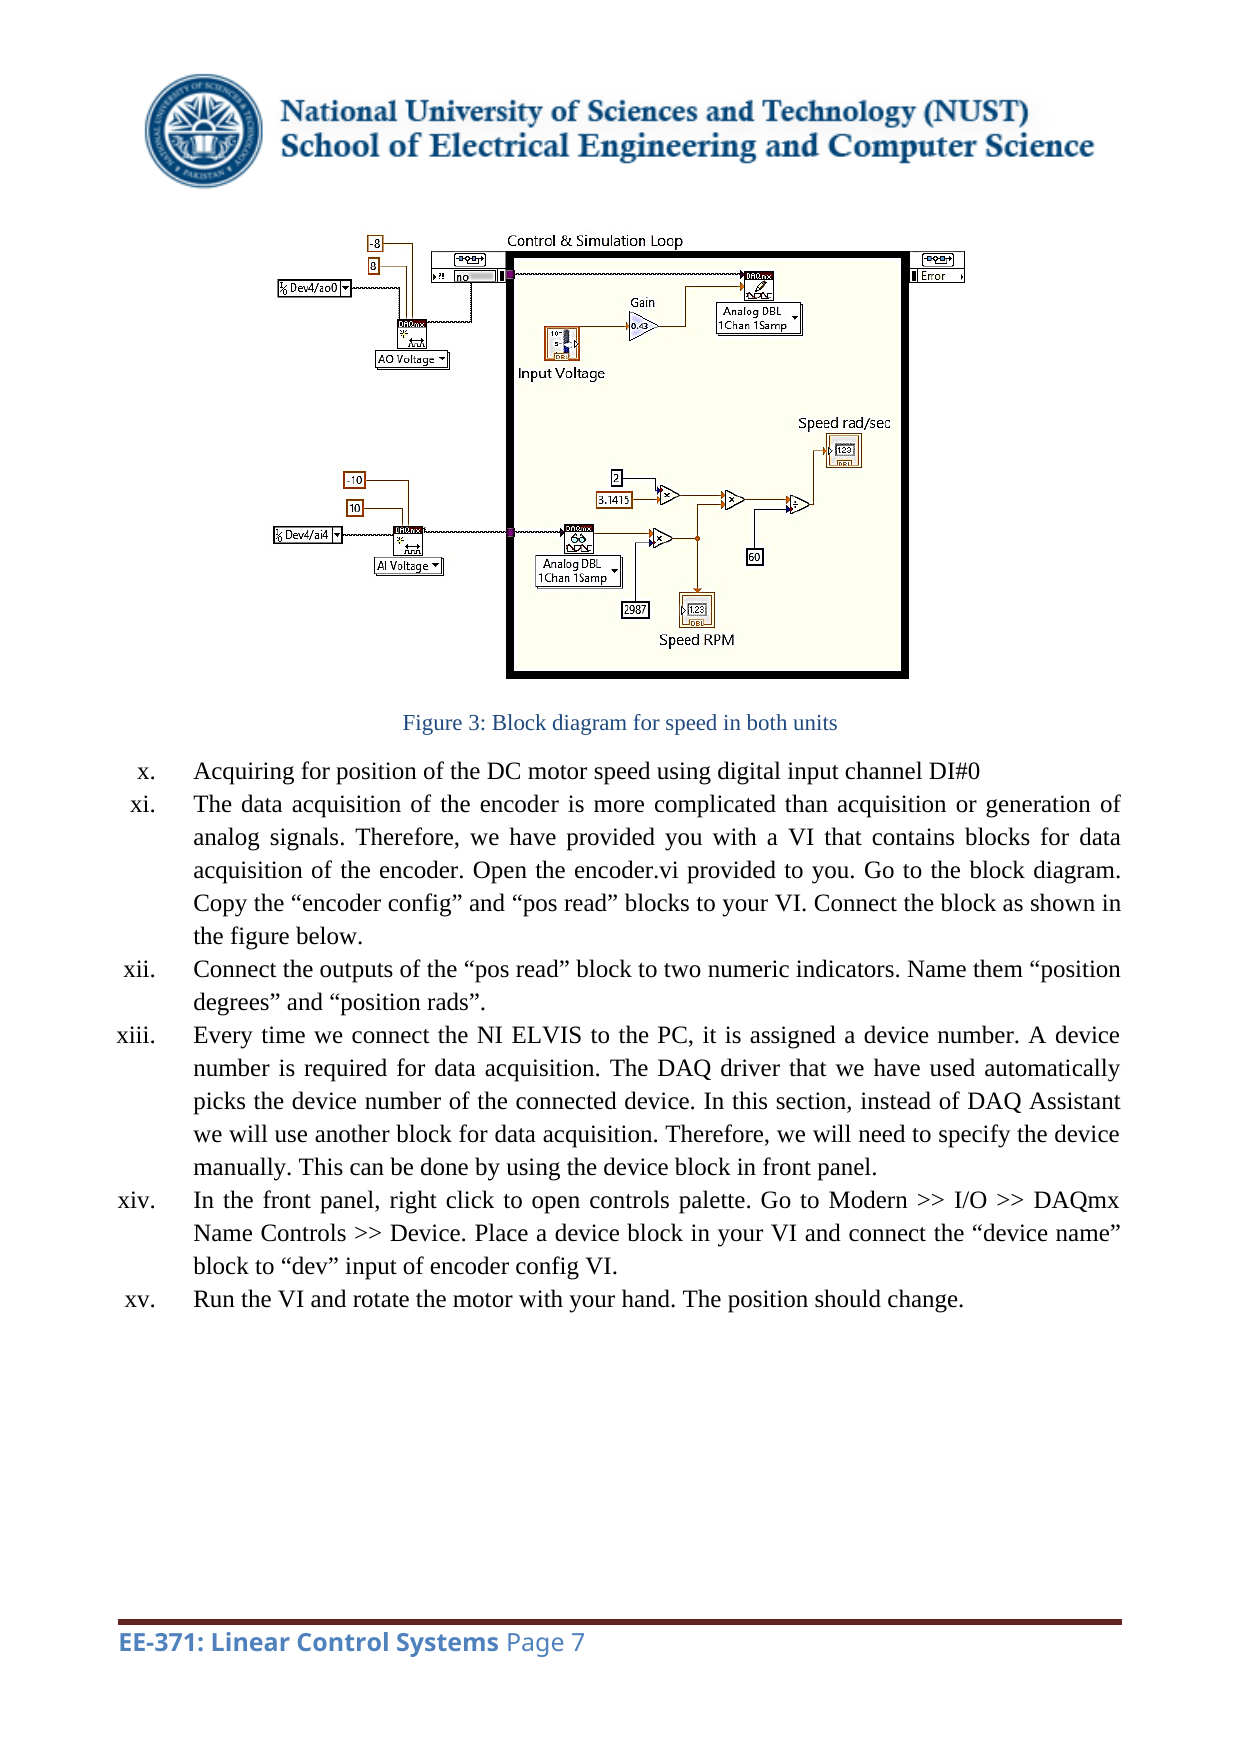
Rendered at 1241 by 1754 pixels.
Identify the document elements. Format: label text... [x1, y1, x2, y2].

list The data acquisition of the encoder is more complicated than acquisition or generation of analog signals. Therefore, we have provided you with a VI that contains blocks for data acquisition of the encoder. Open the encoder.vi provided to you. Go to the block diagram. Copy the “encoder config” and “pos read” blocks to your VI. Connect the block as shown in the figure below. [156, 789, 1122, 950]
list Connect the outputs of the “pos read” block to two numeric indicators. Name them “position degrees” and “position rads”. [156, 954, 1122, 1016]
list In the front panel, right click to open controls palette. Go to Modern >> I/O >> DAQmx Name Controls >> Device. Place a device block in your VI and connect the “device name” block to “dev” input of encoder config VI. [156, 1185, 1122, 1280]
list Run the VI and rotate the motor with your hand. The position should change. [156, 1284, 1122, 1313]
picture [132, 68, 1108, 199]
picture [262, 227, 977, 684]
list Every time we connect the NI ELVIS to the PC, it is assigned a device number. A device number is required for data acquisition. The DAQ driver that we have used automatically picks the device number of the connected device. In this section, instead of DAQ Assistant we will use another block for data acquisition. Therefore, we will need to specify the device manually. This can be done by using the device block in front panel. [156, 1020, 1122, 1181]
list Acquiring for position of the DC motor speed using digital input channel DI#0 [156, 756, 1122, 785]
